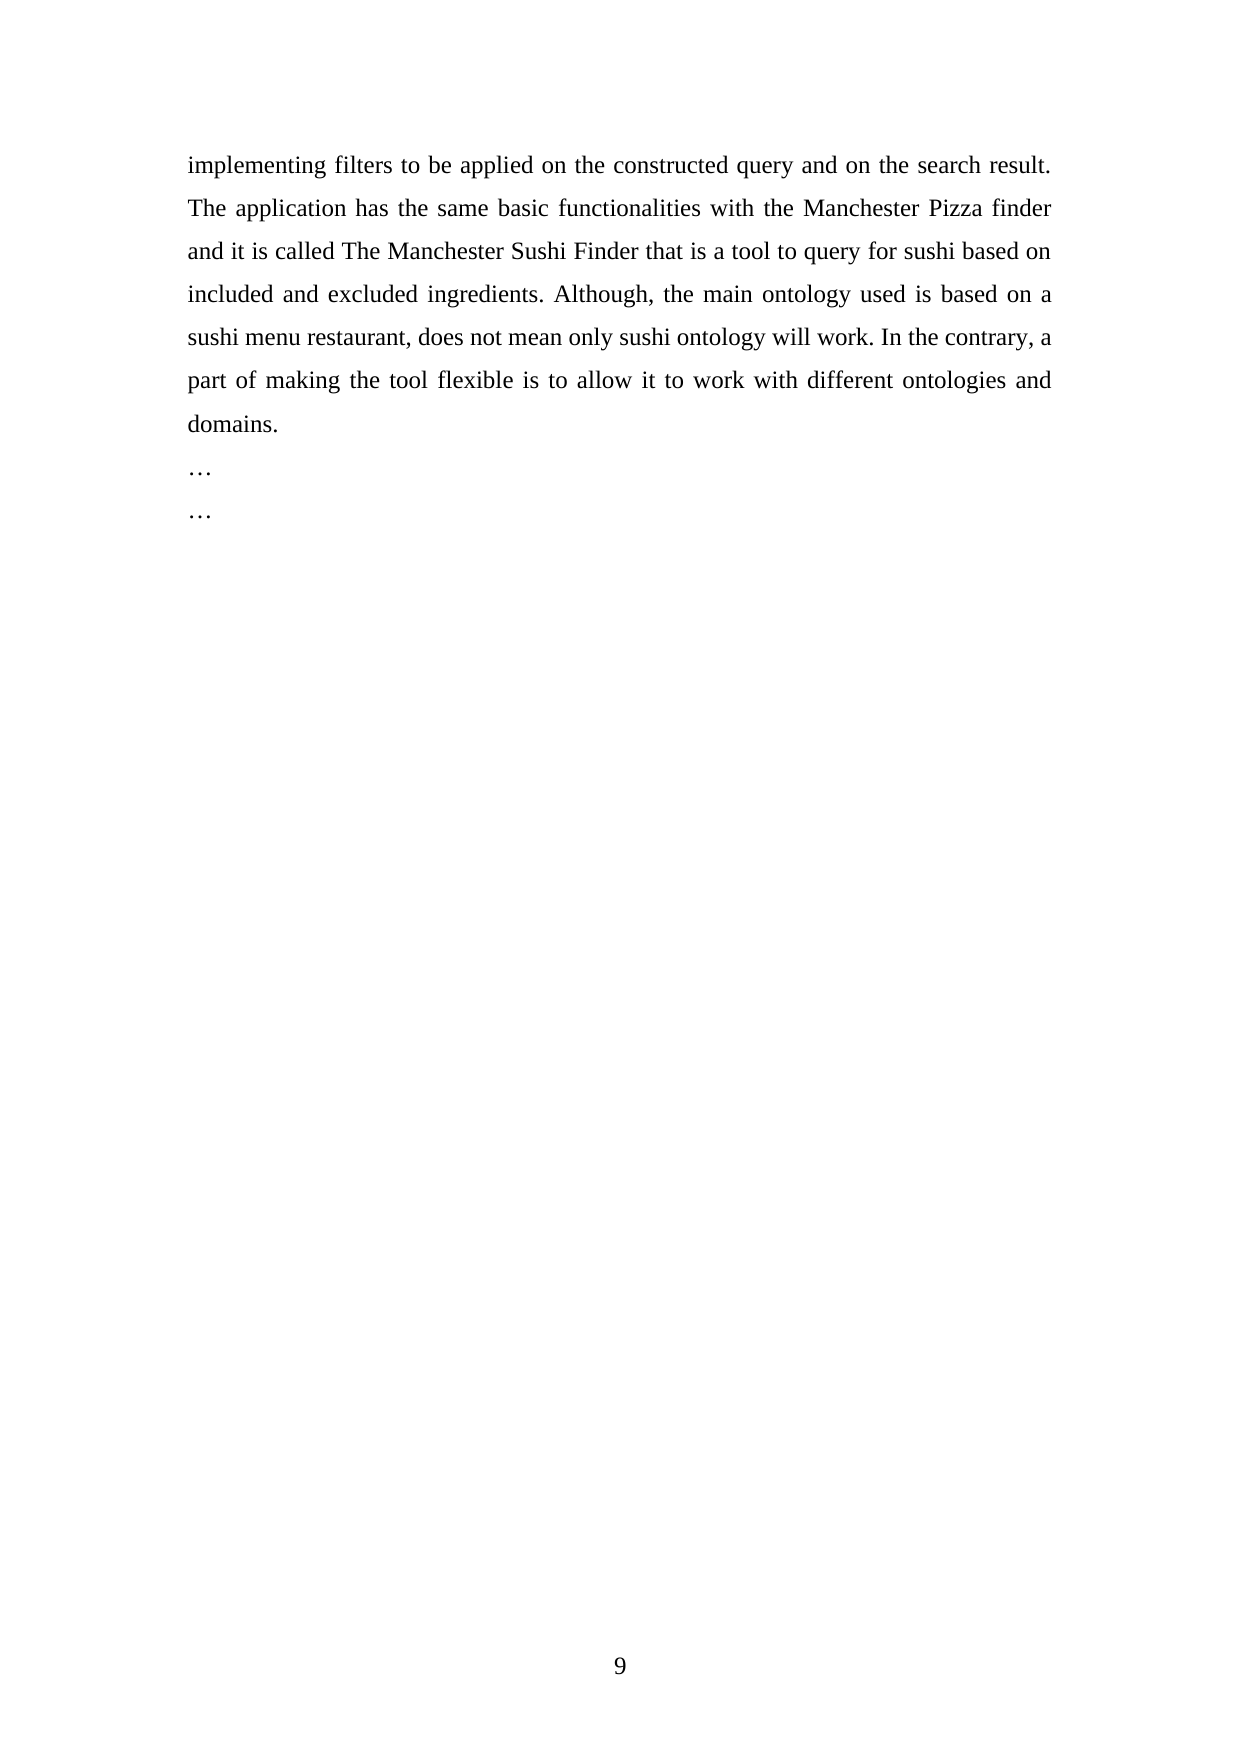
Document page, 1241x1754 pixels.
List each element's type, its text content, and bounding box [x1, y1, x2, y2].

text … [187, 495, 1053, 524]
text … [187, 452, 1053, 481]
